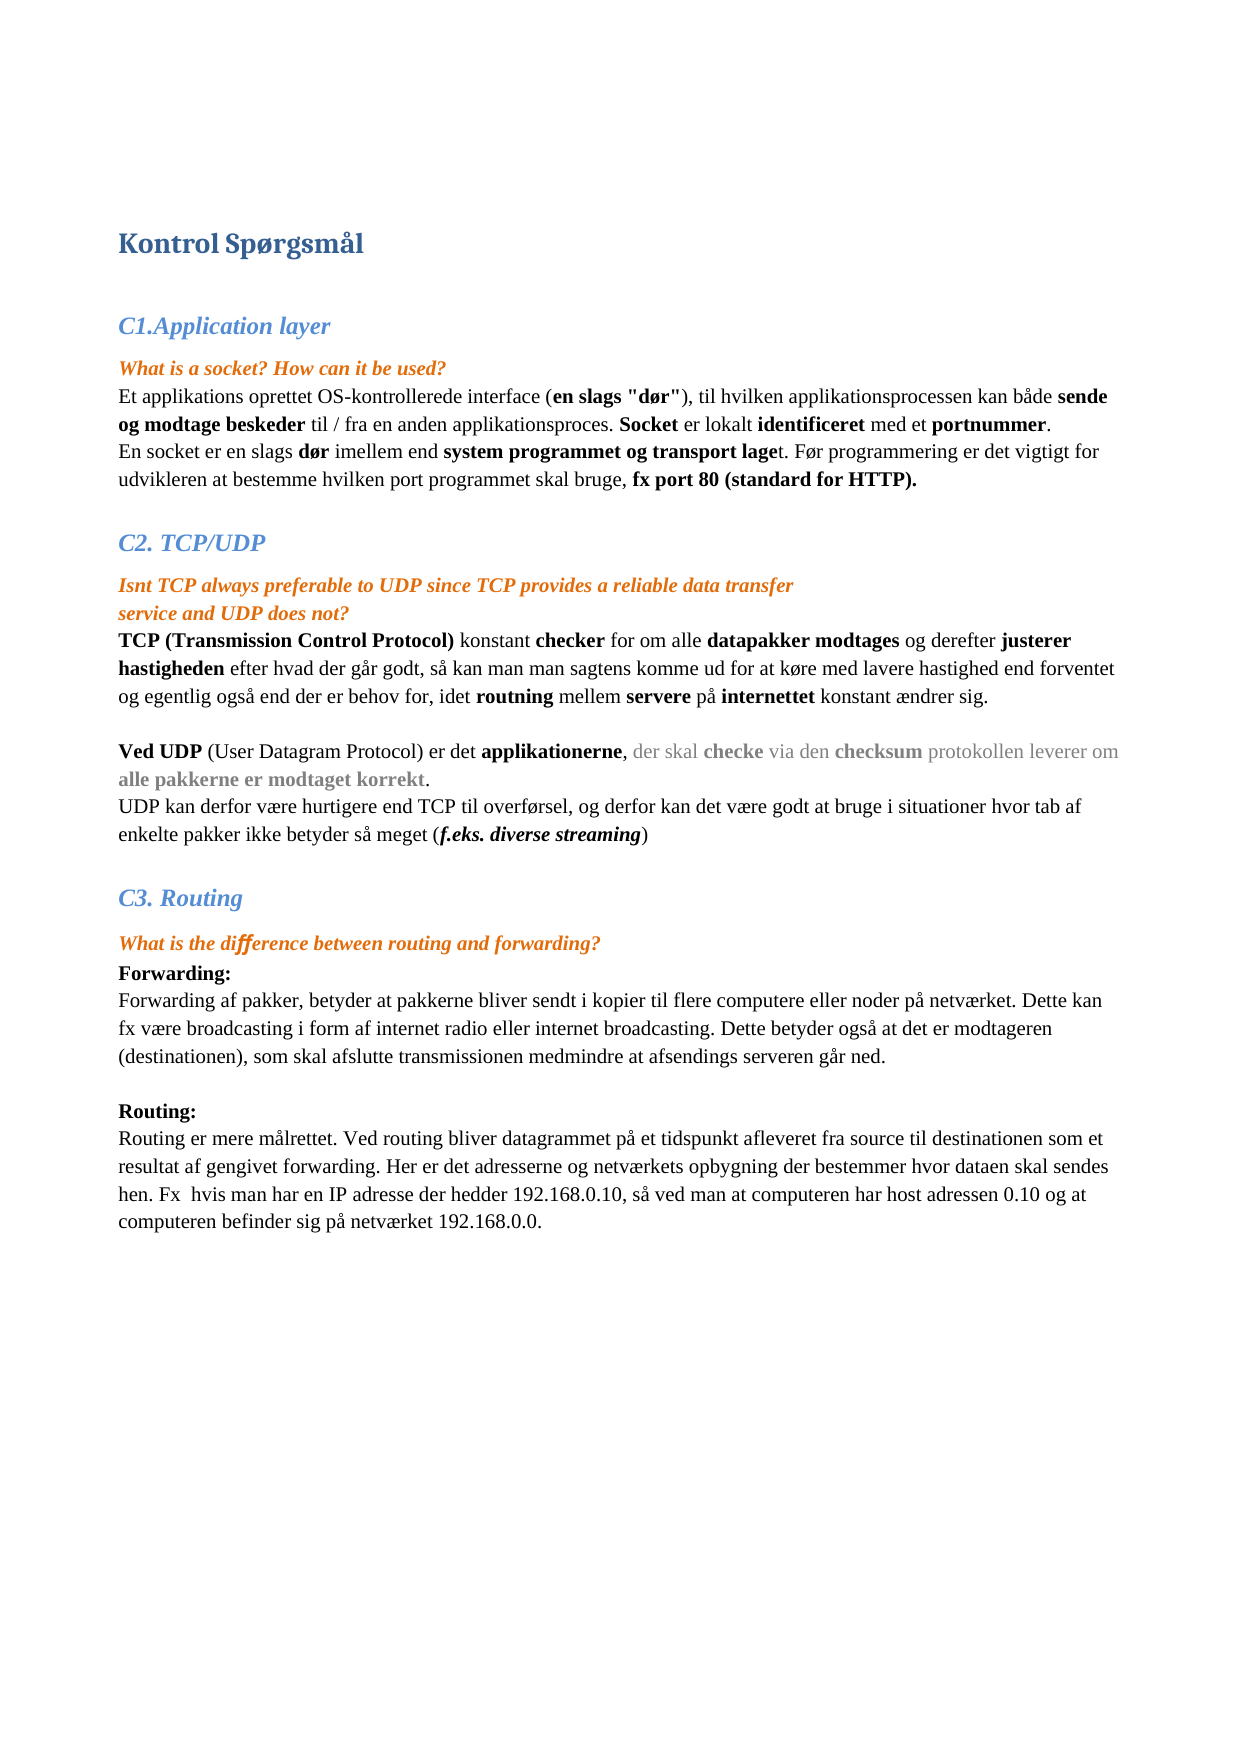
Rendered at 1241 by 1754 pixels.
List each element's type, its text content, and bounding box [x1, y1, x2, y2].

subtitle C2. TCP/UDP [118, 528, 1122, 556]
subtitle Kontrol Spørgsmål [118, 227, 1122, 261]
text Forwarding af pakker, betyder at pakkerne bliver sendt i kopier til flere computere eller noder på netværket. Dette kan fx være broadcasting i form af internet radio eller internet broadcasting. Dette betyder også at det er modtageren (destinationen), som skal afslutte transmissionen medmindre at afsendings serveren går ned. [118, 988, 1122, 1068]
text TCP (Transmission Control Protocol) konstant checker for om alle datapakker modtages og derefter justerer hastigheden efter hvad der går godt, så kan man man sagtens komme ud for at køre med lavere hastighed end forventet og egentlig også end der er behov for, idet routning mellem servere på internettet konstant ændrer sig. [118, 628, 1122, 708]
subtitle C1.Application layer [118, 311, 1122, 339]
subtitle C3. Routing [118, 883, 1122, 911]
text Ved UDP (User Datagram Protocol) er det applikationerne, der skal checke via den checksum protokollen leverer om alle pakkerne er modtaget korrekt. [118, 739, 1122, 791]
text En socket er en slags dør imellem end system programmet og transport laget. Før programmering er det vigtigt for udvikleren at bestemme hvilken port programmet skal bruge, fx port 80 (standard for HTTP). [118, 439, 1122, 491]
text Forwarding: [118, 961, 1122, 985]
text UDP kan derfor være hurtigere end TCP til overførsel, og derfor kan det være godt at bruge i situationer hvor tab af enkelte pakker ikke betyder så meget (f.eks. diverse streaming) [118, 794, 1122, 846]
text What is the diﬀerence between routing and forwarding? [118, 928, 1122, 957]
text Et applikations oprettet OS-kontrollerede interface (en slags "dør"), til hvilken applikationsprocessen kan både sende og modtage beskeder til / fra en anden applikationsproces. Socket er lokalt identificeret med et portnummer. [118, 384, 1122, 436]
text Routing: [118, 1099, 1122, 1123]
text Routing er mere målrettet. Ved routing bliver datagrammet på et tidspunkt afleveret fra source til destinationen som et resultat af gengivet forwarding. Her er det adresserne og netværkets opbygning der bestemmer hvor dataen skal sendes hen. Fx hvis man har en IP adresse der hedder 192.168.0.10, så ved man at computeren har host adressen 0.10 og at computeren befinder sig på netværket 192.168.0.0. [118, 1126, 1122, 1233]
text Isnt TCP always preferable to UDP since TCP provides a reliable data transfer [118, 573, 1122, 597]
text service and UDP does not? [118, 601, 1122, 625]
text What is a socket? How can it be used? [118, 356, 1122, 380]
